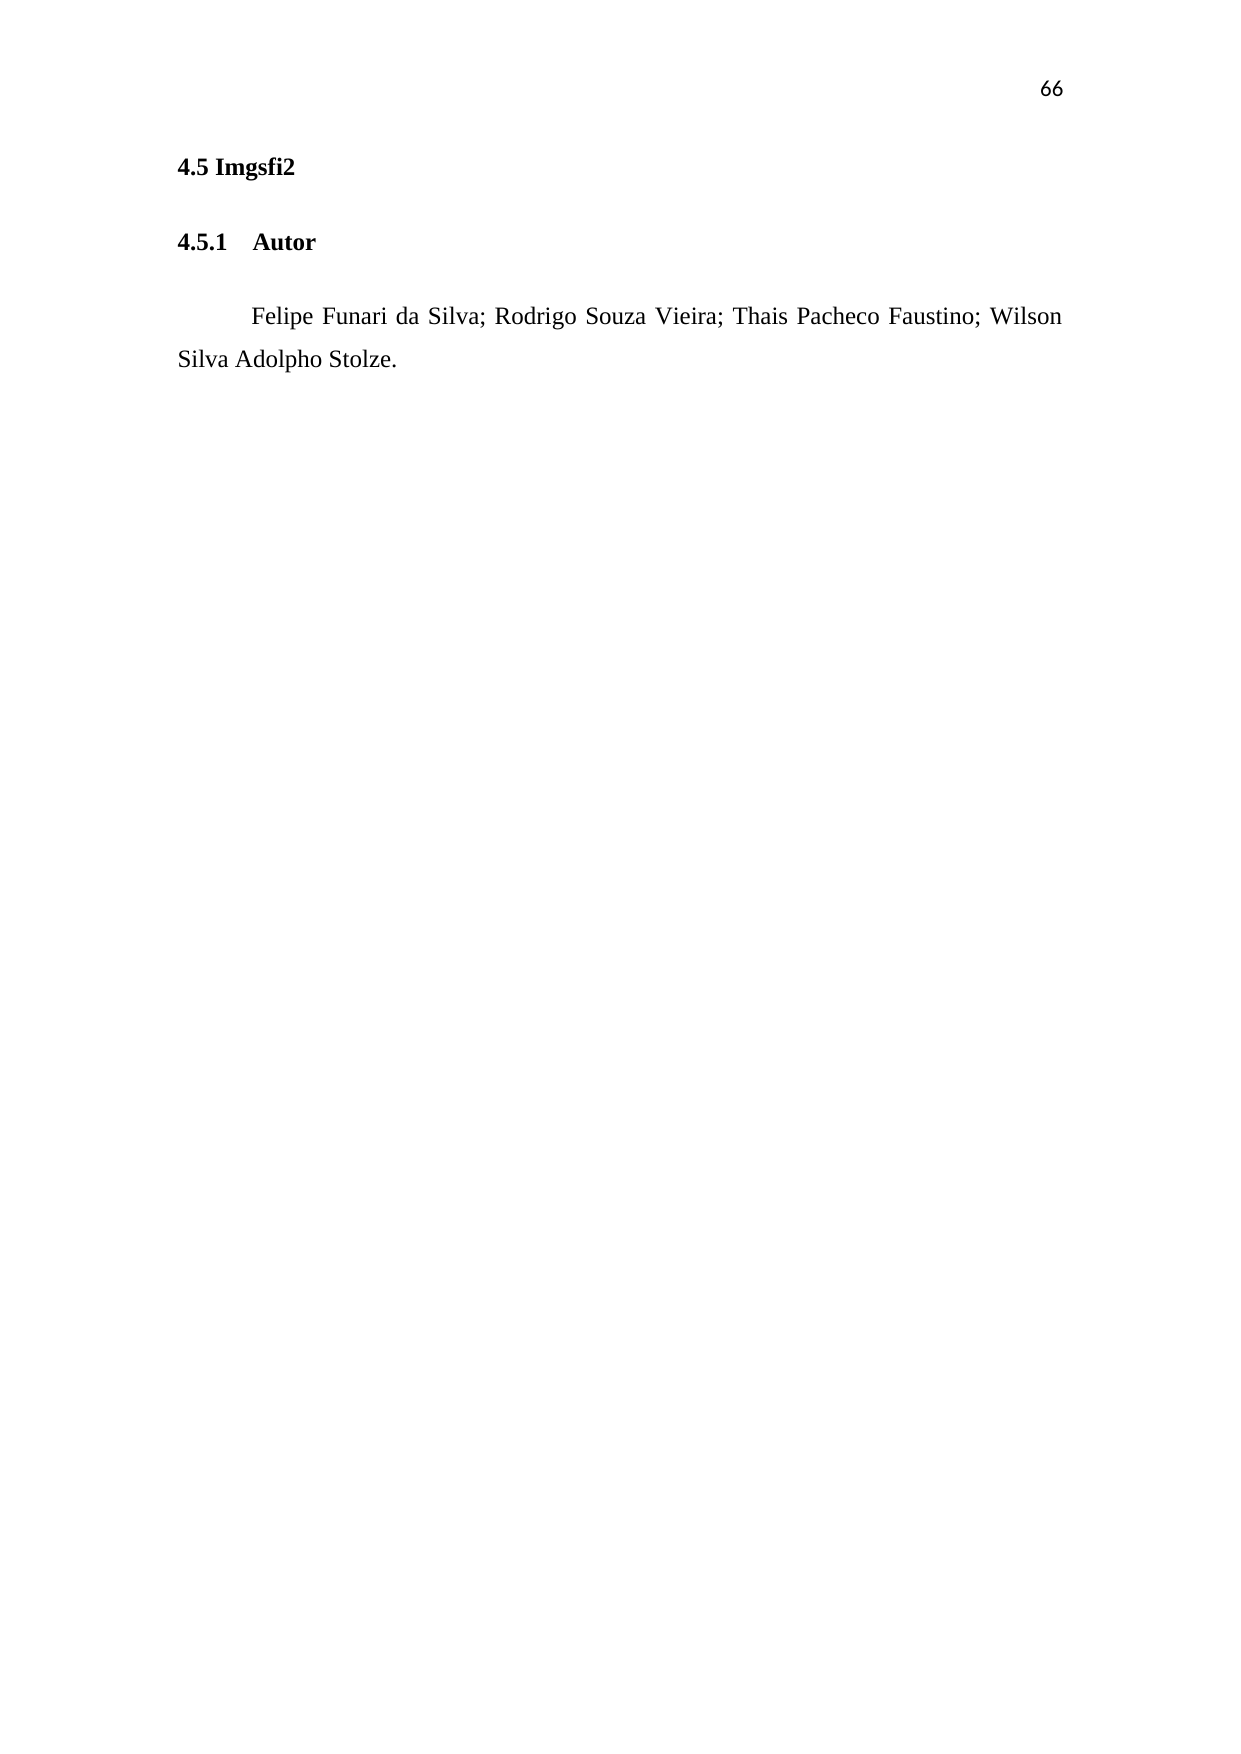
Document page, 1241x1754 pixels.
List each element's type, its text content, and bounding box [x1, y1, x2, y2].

subtitle Autor [177, 227, 1063, 256]
text Felipe Funari da Silva; Rodrigo Souza Vieira; Thais Pacheco Faustino; Wilson Silva Adolpho Stolze. [177, 301, 1063, 373]
subtitle Imgsfi2 [177, 152, 1063, 181]
